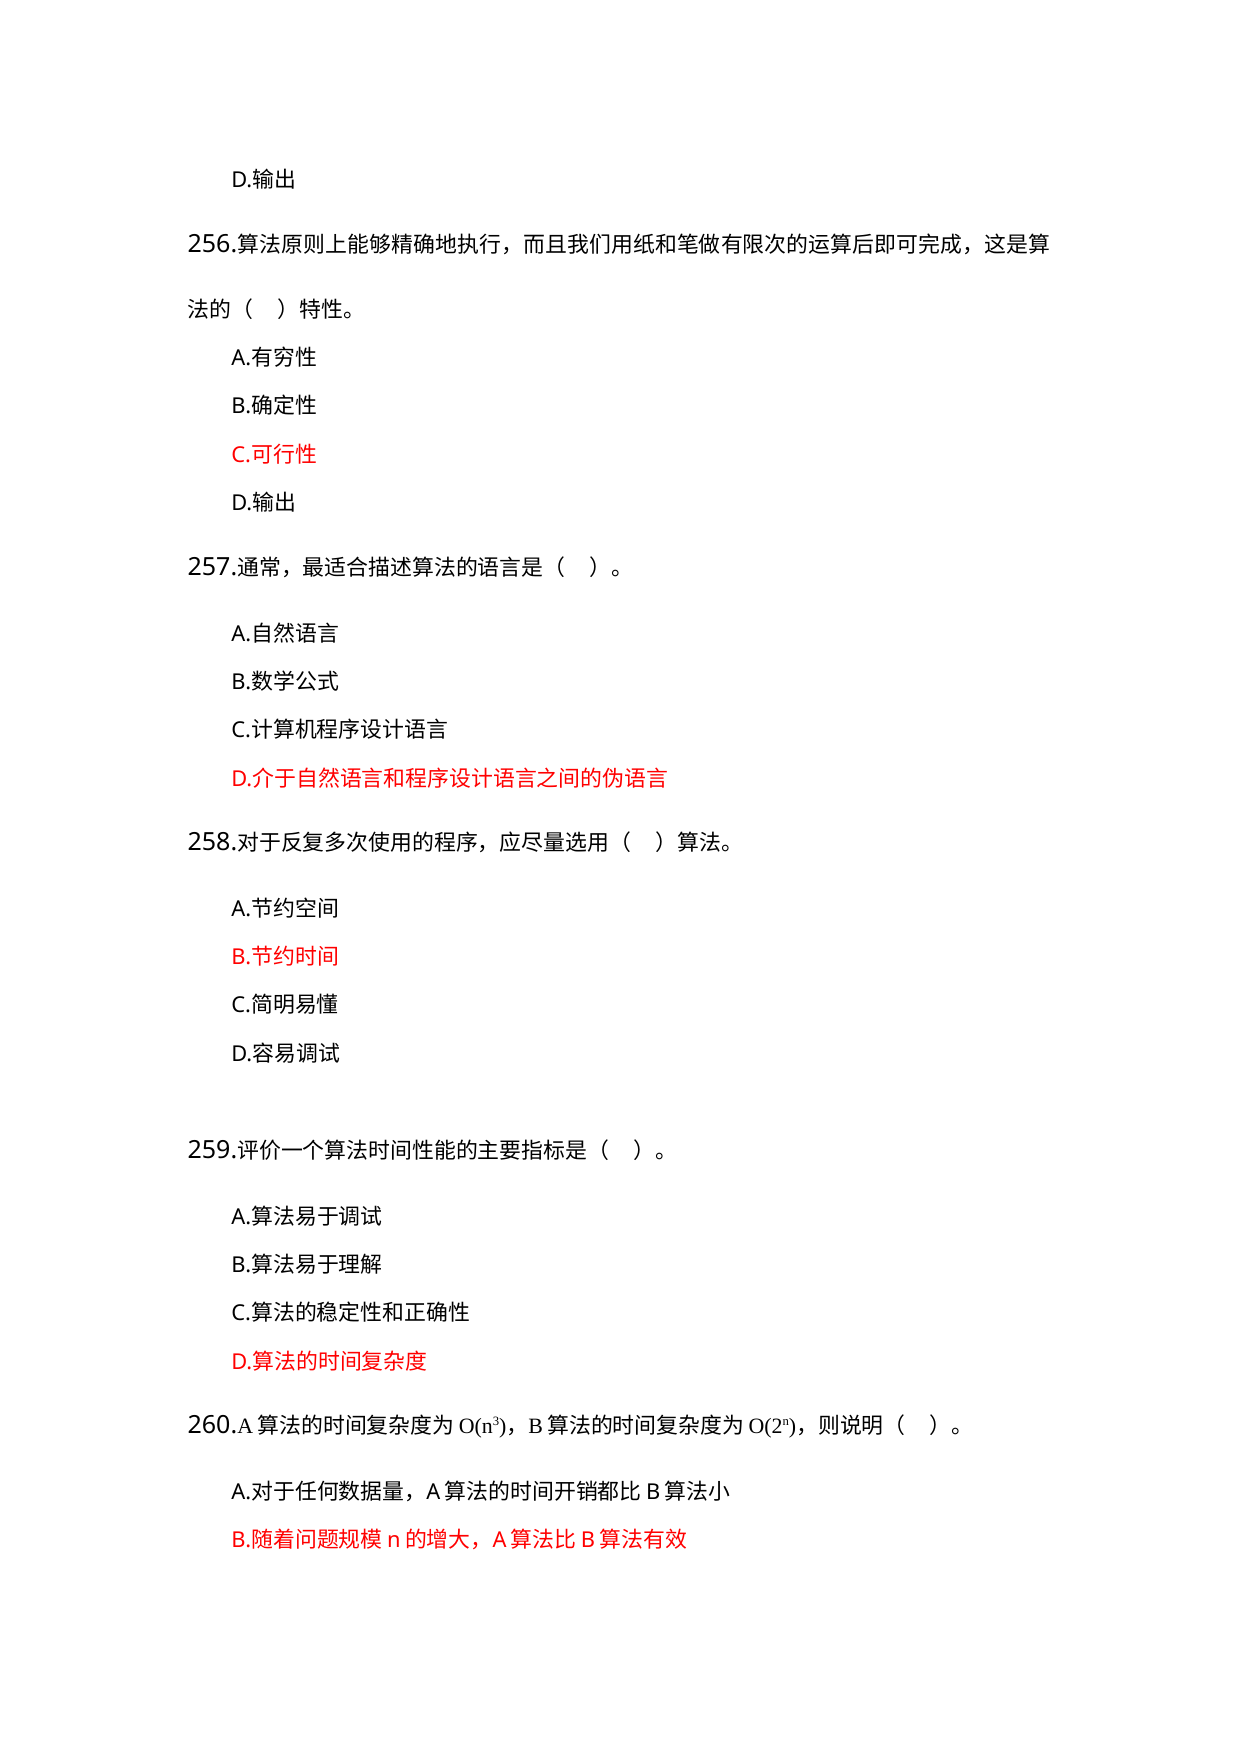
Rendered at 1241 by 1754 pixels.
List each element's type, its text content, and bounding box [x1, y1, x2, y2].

text D.输出 [231, 485, 1053, 517]
text 257.通常，最适合描述算法的语言是（ ）。 [187, 533, 1053, 598]
text A.自然语言 [231, 615, 1053, 648]
text C.算法的稳定性和正确性 [231, 1295, 1053, 1327]
text C.可行性 [231, 437, 1053, 469]
text C.简明易懂 [231, 987, 1053, 1020]
text 259.评价一个算法时间性能的主要指标是（ ）。 [187, 1116, 1053, 1181]
text D.容易调试 [231, 1036, 1053, 1068]
text B.算法易于理解 [231, 1247, 1053, 1279]
text C.计算机程序设计语言 [231, 712, 1053, 744]
text B.数学公式 [231, 663, 1053, 696]
text 256.算法原则上能够精确地执行，而且我们用纸和笔做有限次的运算后即可完成，这是算法的（ ）特性。 [187, 210, 1053, 324]
text A.对于任何数据量，A算法的时间开销都比B算法小 [231, 1474, 1053, 1506]
text D.介于自然语言和程序设计语言之间的伪语言 [231, 760, 1053, 793]
text B.确定性 [231, 388, 1053, 421]
text A.算法易于调试 [231, 1198, 1053, 1231]
text A.节约空间 [231, 891, 1053, 923]
text B.节约时间 [231, 939, 1053, 971]
text D.输出 [231, 162, 1053, 194]
text A.有穷性 [231, 340, 1053, 372]
text 260.A算法的时间复杂度为O(n3)，B算法的时间复杂度为O(2n)，则说明（ ）。 [187, 1392, 1053, 1457]
text D.算法的时间复杂度 [231, 1343, 1053, 1376]
text 258.对于反复多次使用的程序，应尽量选用（ ）算法。 [187, 808, 1053, 873]
text B.随着问题规模n的增大，A算法比B算法有效 [231, 1522, 1053, 1554]
